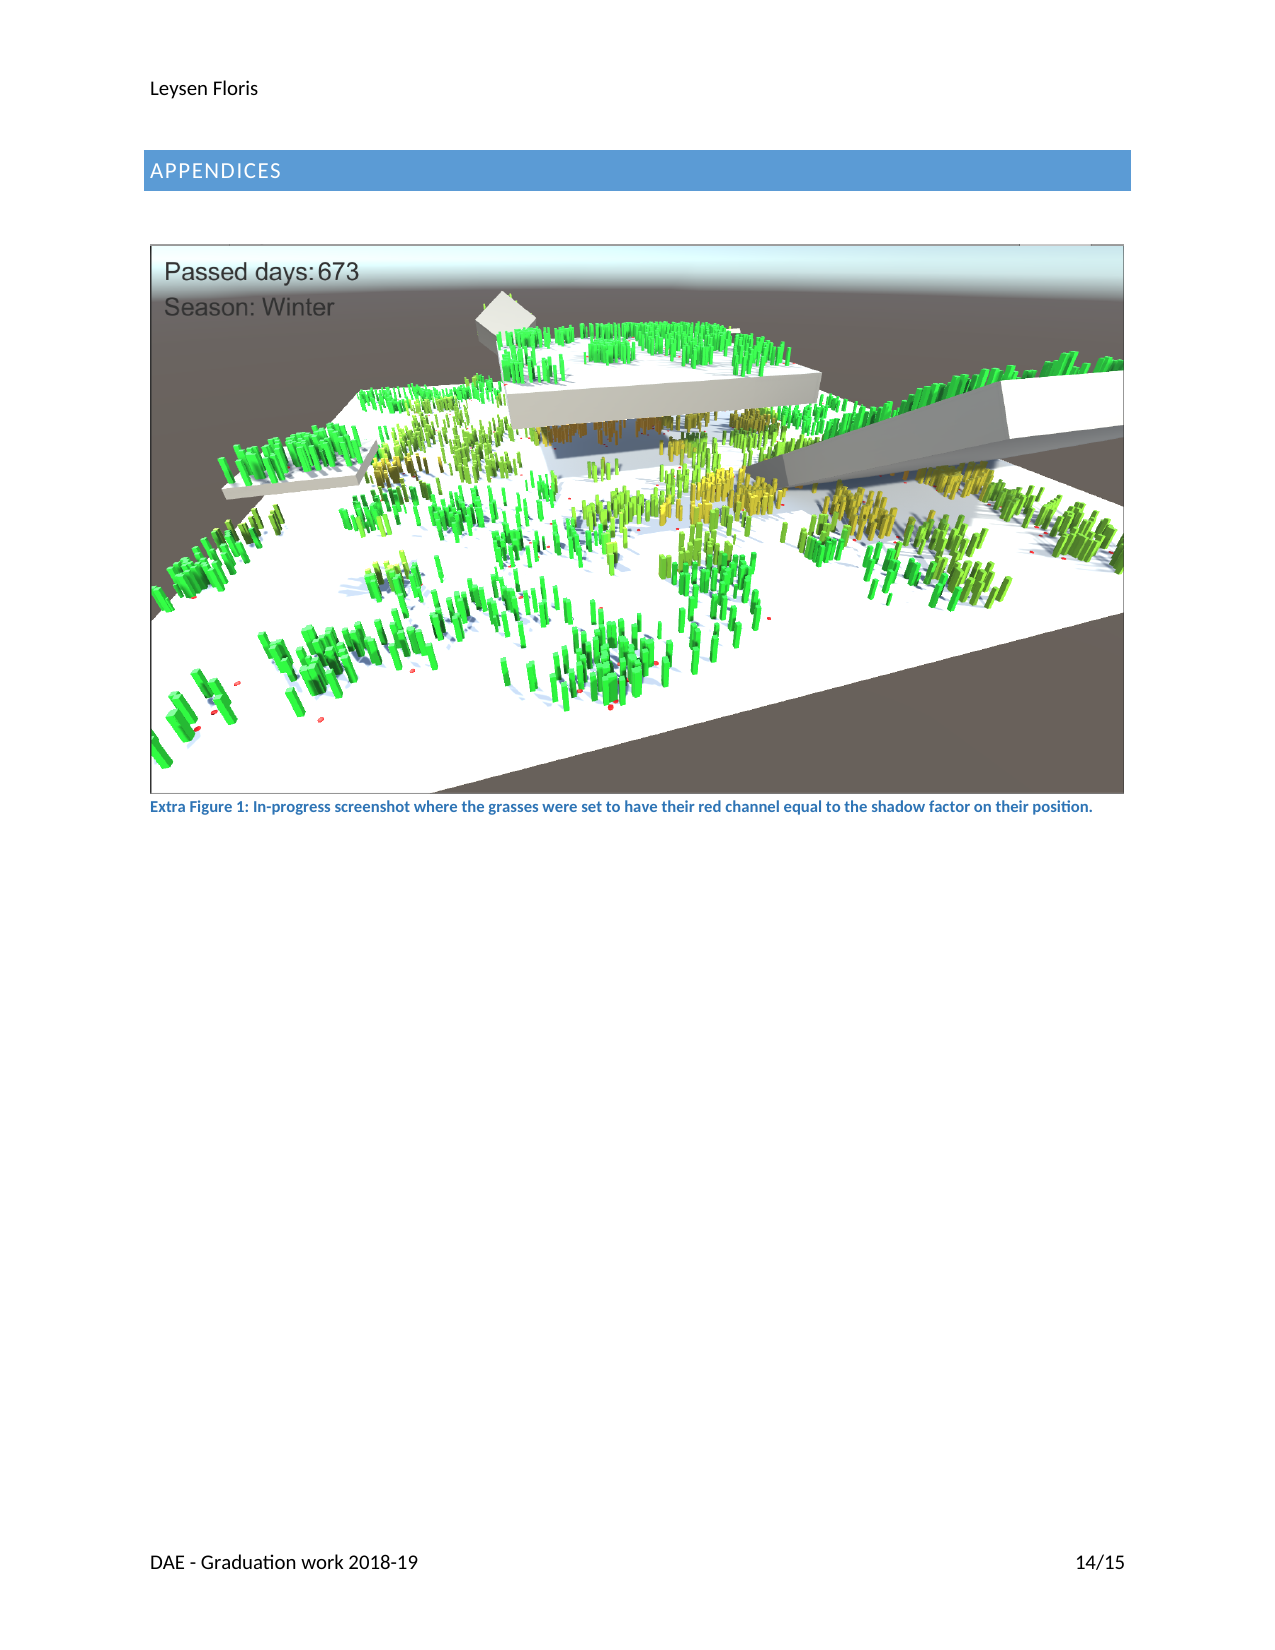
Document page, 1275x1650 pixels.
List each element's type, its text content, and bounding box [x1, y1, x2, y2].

picture [150, 244, 1124, 794]
subtitle Appendices [150, 156, 1125, 184]
